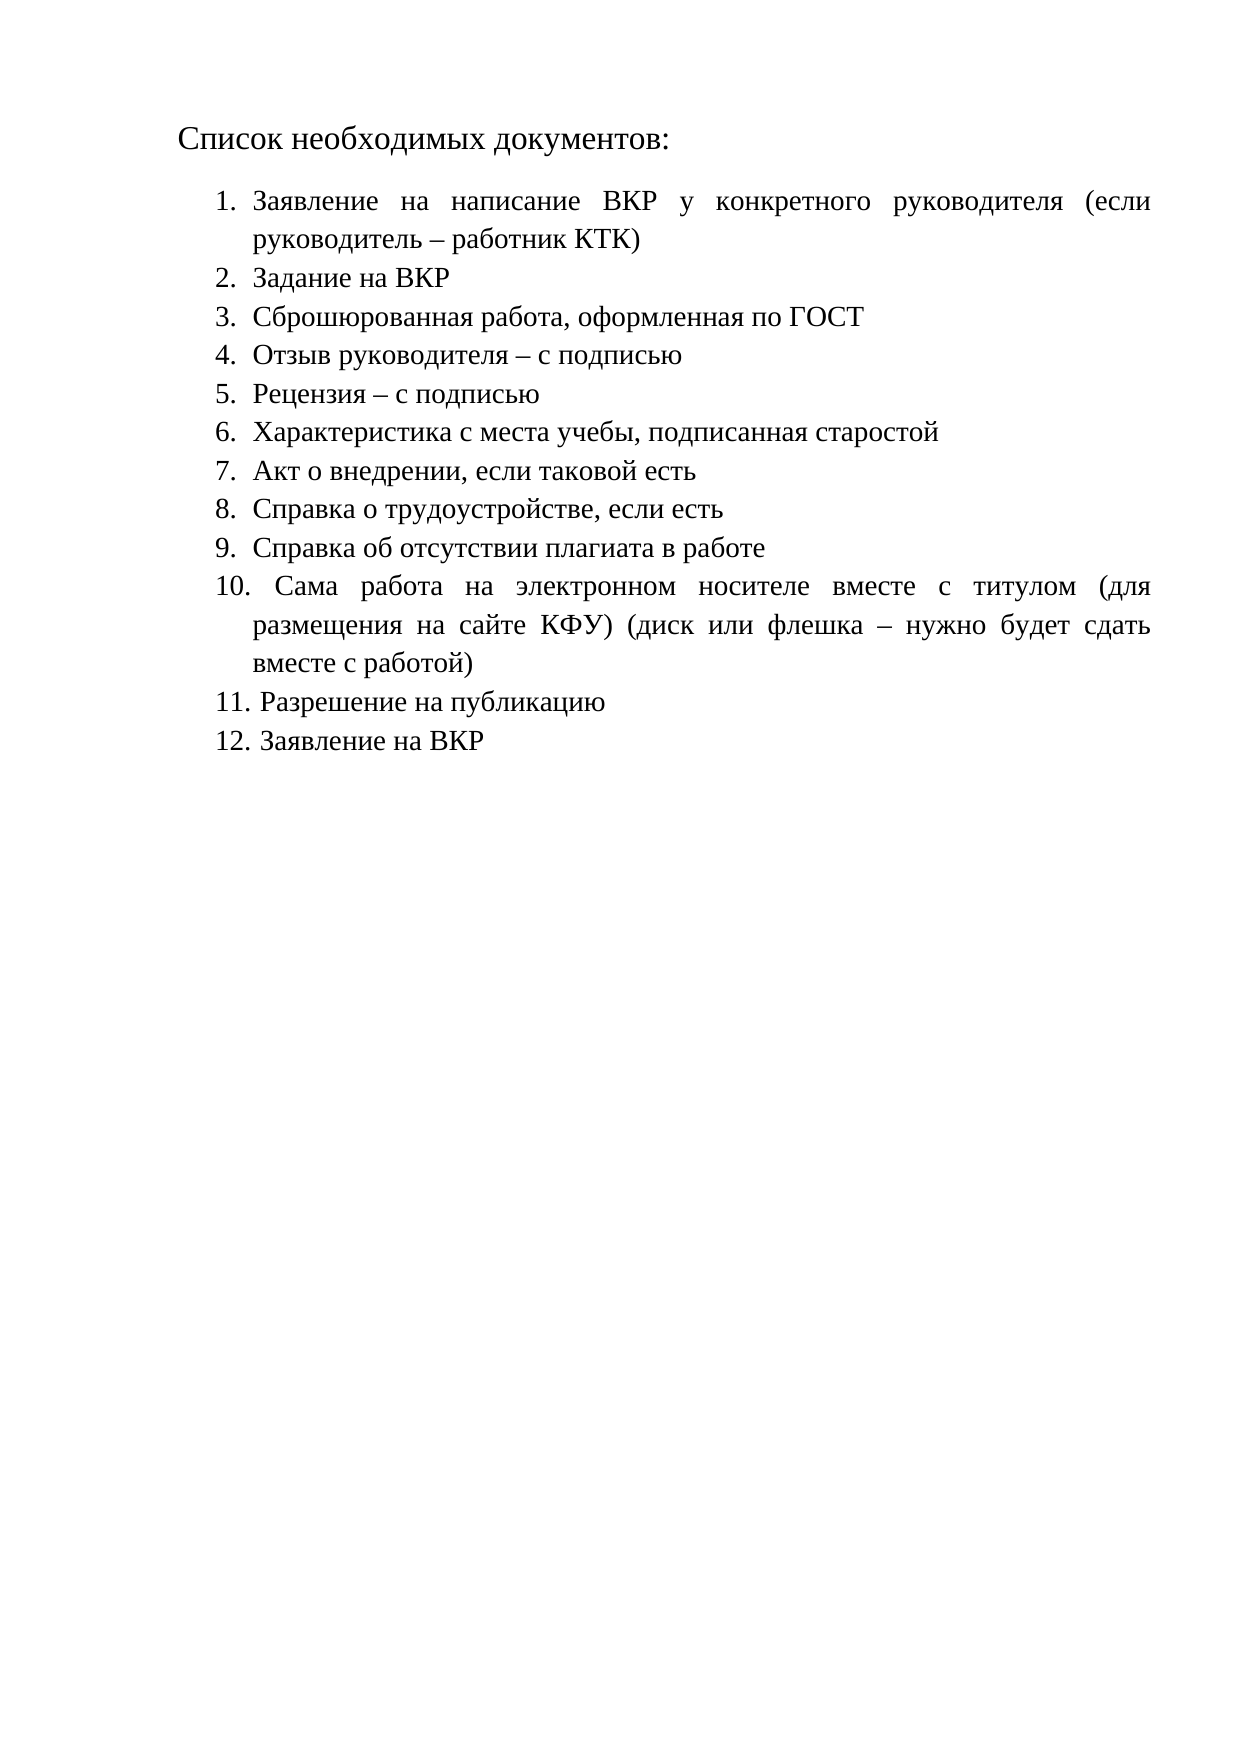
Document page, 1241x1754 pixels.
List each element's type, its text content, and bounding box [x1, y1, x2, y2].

list Справка об отсутствии плагиата в работе [215, 530, 1152, 563]
list Заявление на ВКР [215, 723, 1152, 756]
list Рецензия – с подписью [215, 376, 1152, 409]
list Заявление на написание ВКР у конкретного руководителя (если руководитель – работник КТК) [215, 183, 1152, 255]
list Задание на ВКР [215, 260, 1152, 294]
list Сама работа на электронном носителе вместе с титулом (для размещения на сайте КФУ) (диск или флешка – нужно будет сдать вместе с работой) [215, 568, 1152, 679]
list Акт о внедрении, если таковой есть [215, 453, 1152, 486]
list Сброшюрованная работа, оформленная по ГОСТ [215, 299, 1152, 332]
text Список необходимых документов: [177, 118, 1152, 156]
list Справка о трудоустройстве, если есть [215, 491, 1152, 525]
list Характеристика с места учебы, подписанная старостой [215, 414, 1152, 448]
list Разрешение на публикацию [215, 684, 1152, 718]
list Отзыв руководителя – с подписью [215, 337, 1152, 371]
